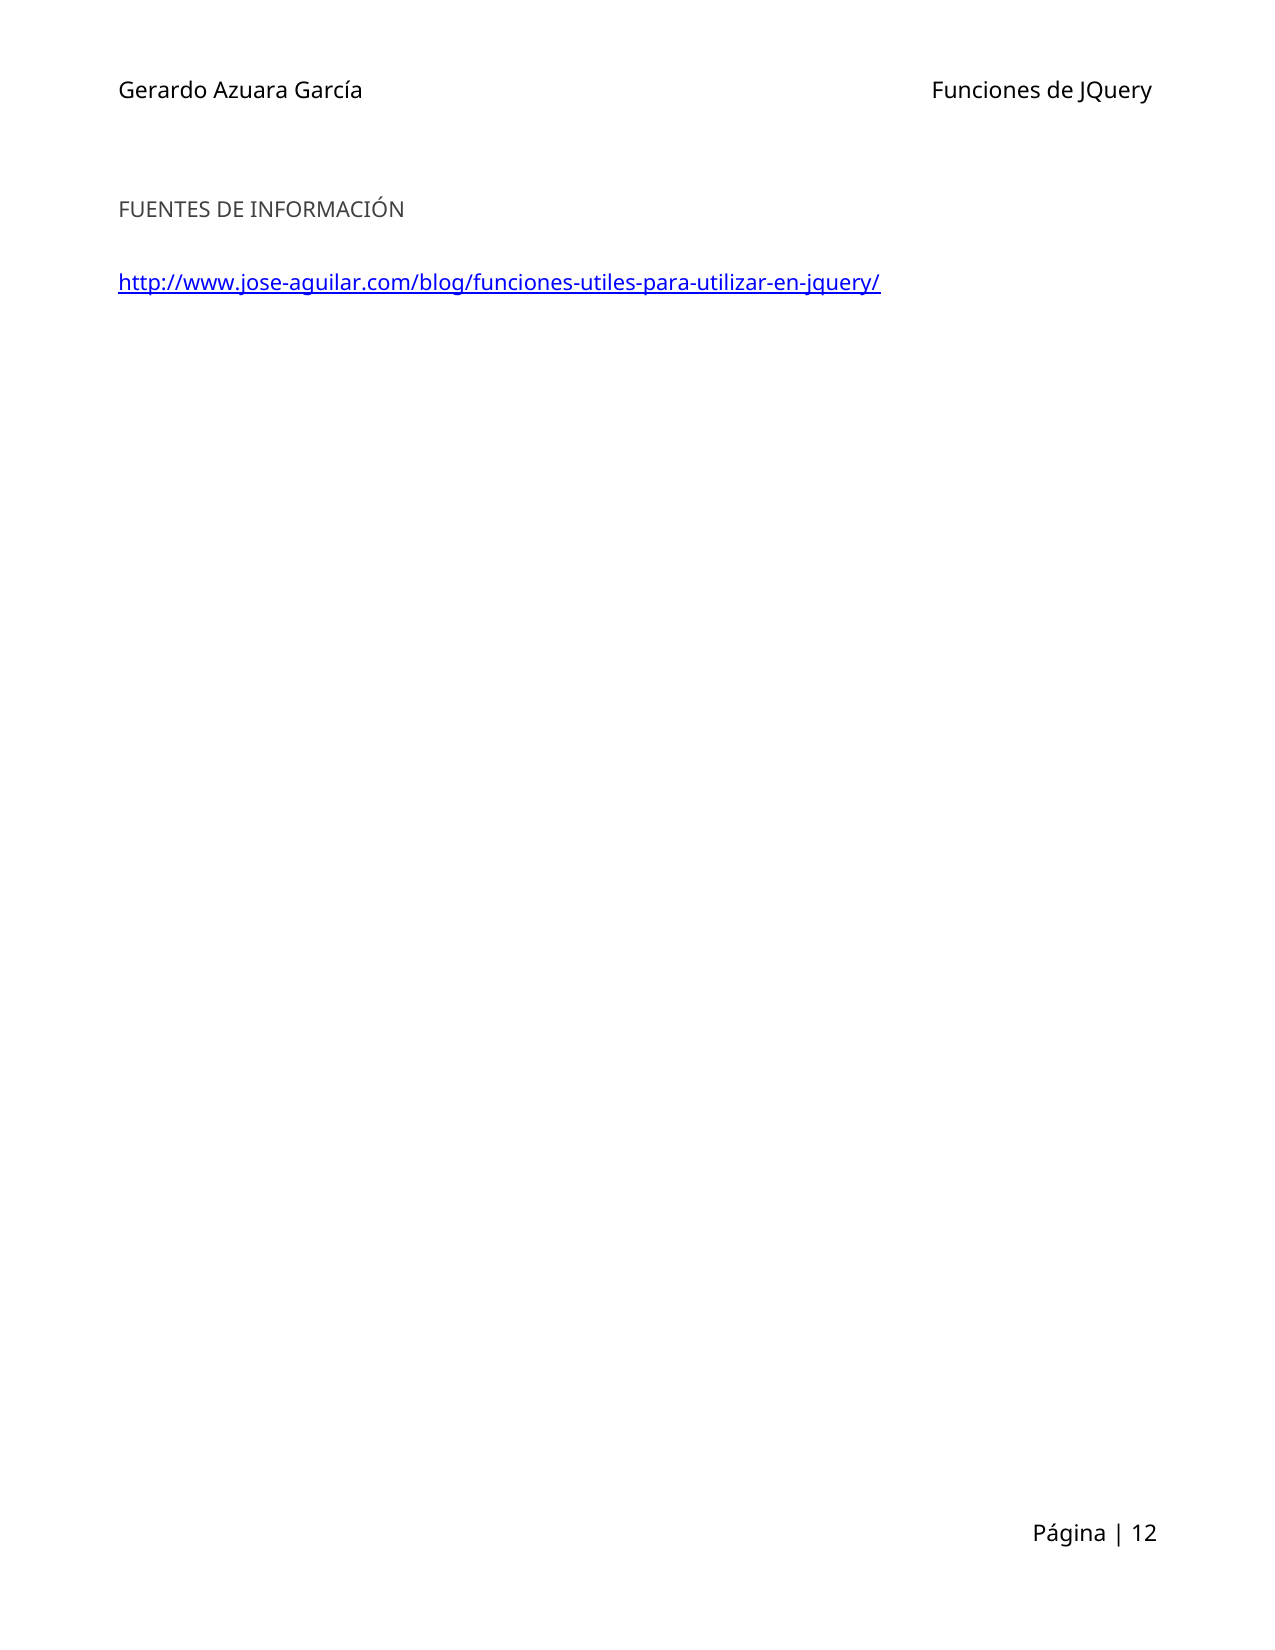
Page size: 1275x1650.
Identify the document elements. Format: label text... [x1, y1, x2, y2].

text http://www.jose-aguilar.com/blog/funciones-utiles-para-utilizar-en-jquery/ [118, 264, 1157, 297]
text FUENTES DE INFORMACIÓN [118, 191, 1157, 224]
